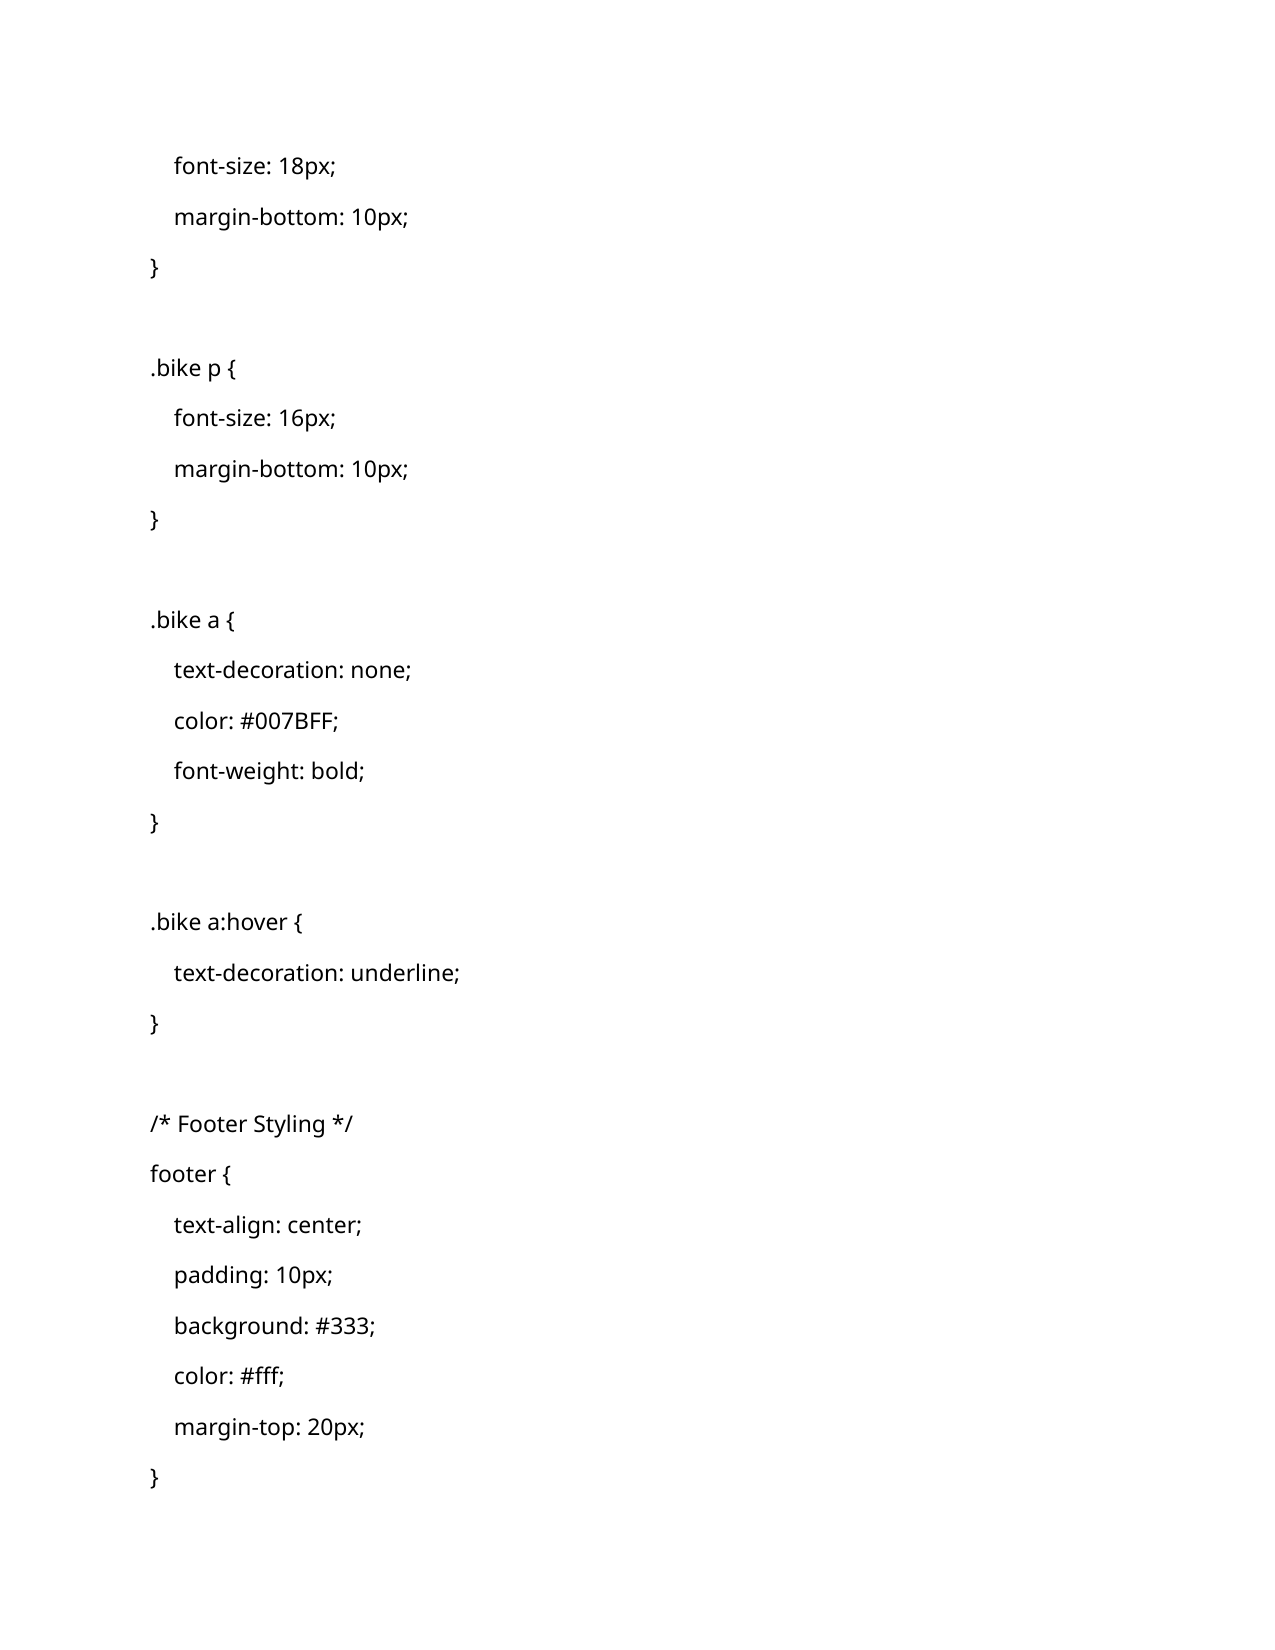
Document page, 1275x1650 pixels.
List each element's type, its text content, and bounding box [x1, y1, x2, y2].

text } [150, 1007, 1125, 1038]
text .bike a { [150, 604, 1125, 635]
text } [150, 1461, 1125, 1492]
text .bike a:hover { [150, 906, 1125, 937]
text text-decoration: none; [150, 654, 1125, 685]
text font-weight: bold; [150, 755, 1125, 786]
text font-size: 16px; [150, 402, 1125, 433]
text font-size: 18px; [150, 150, 1125, 181]
text padding: 10px; [150, 1259, 1125, 1290]
text background: #333; [150, 1309, 1125, 1341]
text /* Footer Styling */ [150, 1108, 1125, 1139]
text footer { [150, 1158, 1125, 1189]
text } [150, 251, 1125, 282]
text } [150, 805, 1125, 837]
text } [150, 503, 1125, 534]
text margin-bottom: 10px; [150, 452, 1125, 484]
text margin-top: 20px; [150, 1410, 1125, 1442]
text color: #fff; [150, 1360, 1125, 1391]
text color: #007BFF; [150, 704, 1125, 736]
text margin-bottom: 10px; [150, 200, 1125, 232]
text text-align: center; [150, 1209, 1125, 1240]
text .bike p { [150, 352, 1125, 383]
text text-decoration: underline; [150, 957, 1125, 988]
